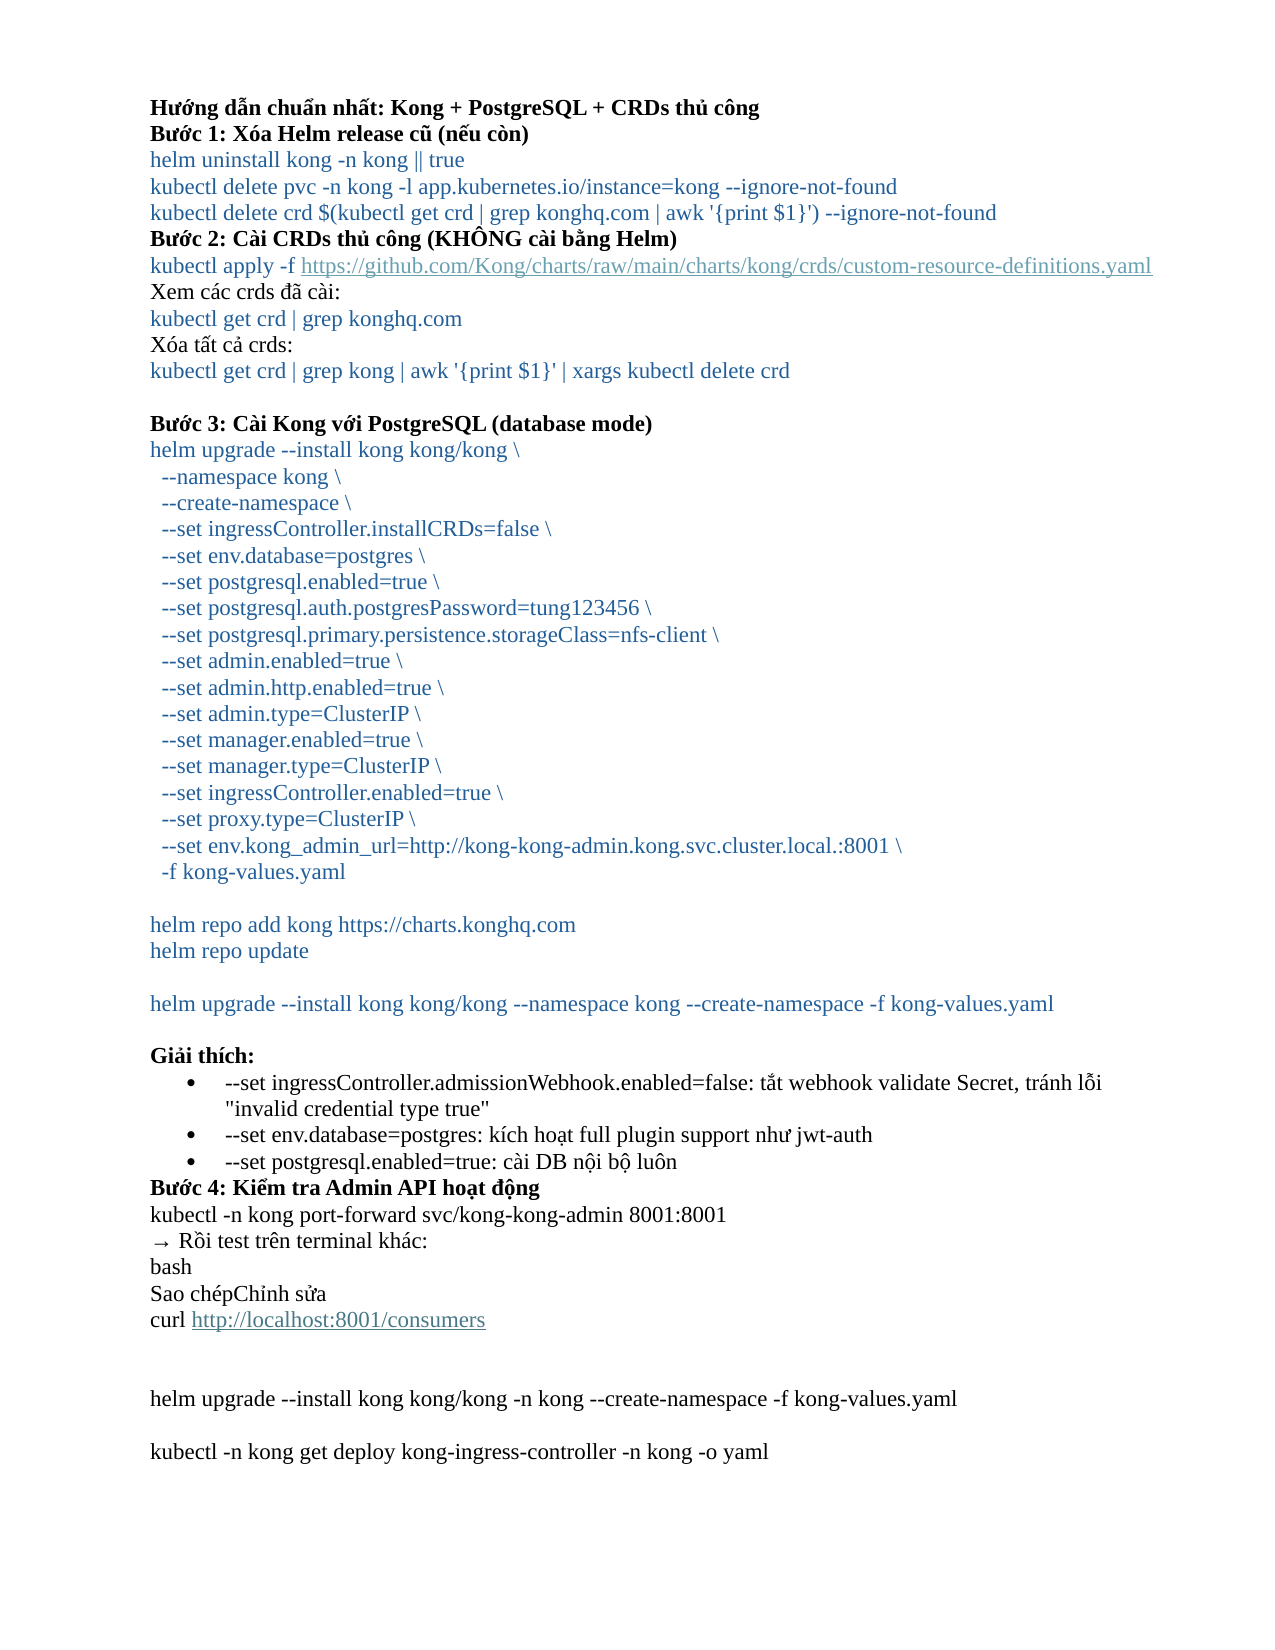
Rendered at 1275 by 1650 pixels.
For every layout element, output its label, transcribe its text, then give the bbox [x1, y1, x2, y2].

text --create-namespace \ [150, 489, 1181, 515]
list --set postgresql.enabled=true: cài DB nội bộ luôn [187, 1148, 1181, 1174]
text Sao chépChỉnh sửa [150, 1280, 1181, 1306]
text --set proxy.type=ClusterIP \ [150, 805, 1181, 832]
text curl http://localhost:8001/consumers [150, 1306, 1181, 1332]
text Bước 1: Xóa Helm release cũ (nếu còn) [150, 120, 1181, 146]
text --set manager.enabled=true \ [150, 726, 1181, 753]
text --set admin.enabled=true \ [150, 647, 1181, 673]
text --set ingressController.installCRDs=false \ [150, 515, 1181, 542]
text kubectl delete pvc -n kong -l app.kubernetes.io/instance=kong --ignore-not-found [150, 173, 1181, 199]
list --set ingressController.admissionWebhook.enabled=false: tắt webhook validate Secret, tránh lỗi "invalid credential type true" [187, 1069, 1181, 1122]
text Giải thích: [150, 1042, 1181, 1069]
text kubectl -n kong port-forward svc/kong-kong-admin 8001:8001 [150, 1201, 1181, 1227]
text helm uninstall kong -n kong || true [150, 146, 1181, 173]
text kubectl apply -f https://github.com/Kong/charts/raw/main/charts/kong/crds/custom-resource-definitions.yaml [150, 252, 1181, 278]
text Xem các crds đã cài: [150, 278, 1181, 304]
text helm upgrade --install kong kong/kong \ [150, 436, 1181, 463]
text helm upgrade --install kong kong/kong --namespace kong --create-namespace -f kong-values.yaml [150, 990, 1181, 1016]
text Xóa tất cả crds: [150, 331, 1181, 357]
text helm repo update [150, 937, 1181, 963]
text --set postgresql.enabled=true \ [150, 568, 1181, 594]
text --set manager.type=ClusterIP \ [150, 753, 1181, 779]
text kubectl get crd | grep kong | awk '{print $1}' | xargs kubectl delete crd [150, 357, 1181, 384]
text kubectl get crd | grep konghq.com [150, 304, 1181, 331]
text kubectl delete crd $(kubectl get crd | grep konghq.com | awk '{print $1}') --ignore-not-found [150, 199, 1181, 226]
text --set env.kong_admin_url=http://kong-kong-admin.kong.svc.cluster.local.:8001 \ [150, 832, 1181, 858]
text --set postgresql.primary.persistence.storageClass=nfs-client \ [150, 621, 1181, 647]
text --set admin.type=ClusterIP \ [150, 700, 1181, 726]
text Hướng dẫn chuẩn nhất: Kong + PostgreSQL + CRDs thủ công [150, 94, 1181, 120]
list --set env.database=postgres: kích hoạt full plugin support như jwt-auth [187, 1122, 1181, 1148]
text bash [150, 1253, 1181, 1280]
text kubectl -n kong get deploy kong-ingress-controller -n kong -o yaml [150, 1438, 1181, 1464]
text --set ingressController.enabled=true \ [150, 779, 1181, 805]
text → Rồi test trên terminal khác: [150, 1227, 1181, 1253]
text Bước 2: Cài CRDs thủ công (KHÔNG cài bằng Helm) [150, 226, 1181, 252]
text --set postgresql.auth.postgresPassword=tung123456 \ [150, 594, 1181, 621]
text helm upgrade --install kong kong/kong -n kong --create-namespace -f kong-values.yaml [150, 1385, 1181, 1411]
text --namespace kong \ [150, 463, 1181, 489]
text --set admin.http.enabled=true \ [150, 673, 1181, 700]
text Bước 3: Cài Kong với PostgreSQL (database mode) [150, 410, 1181, 436]
text Bước 4: Kiểm tra Admin API hoạt động [150, 1174, 1181, 1201]
text helm repo add kong https://charts.konghq.com [150, 911, 1181, 937]
text --set env.database=postgres \ [150, 542, 1181, 568]
text -f kong-values.yaml [150, 858, 1181, 884]
